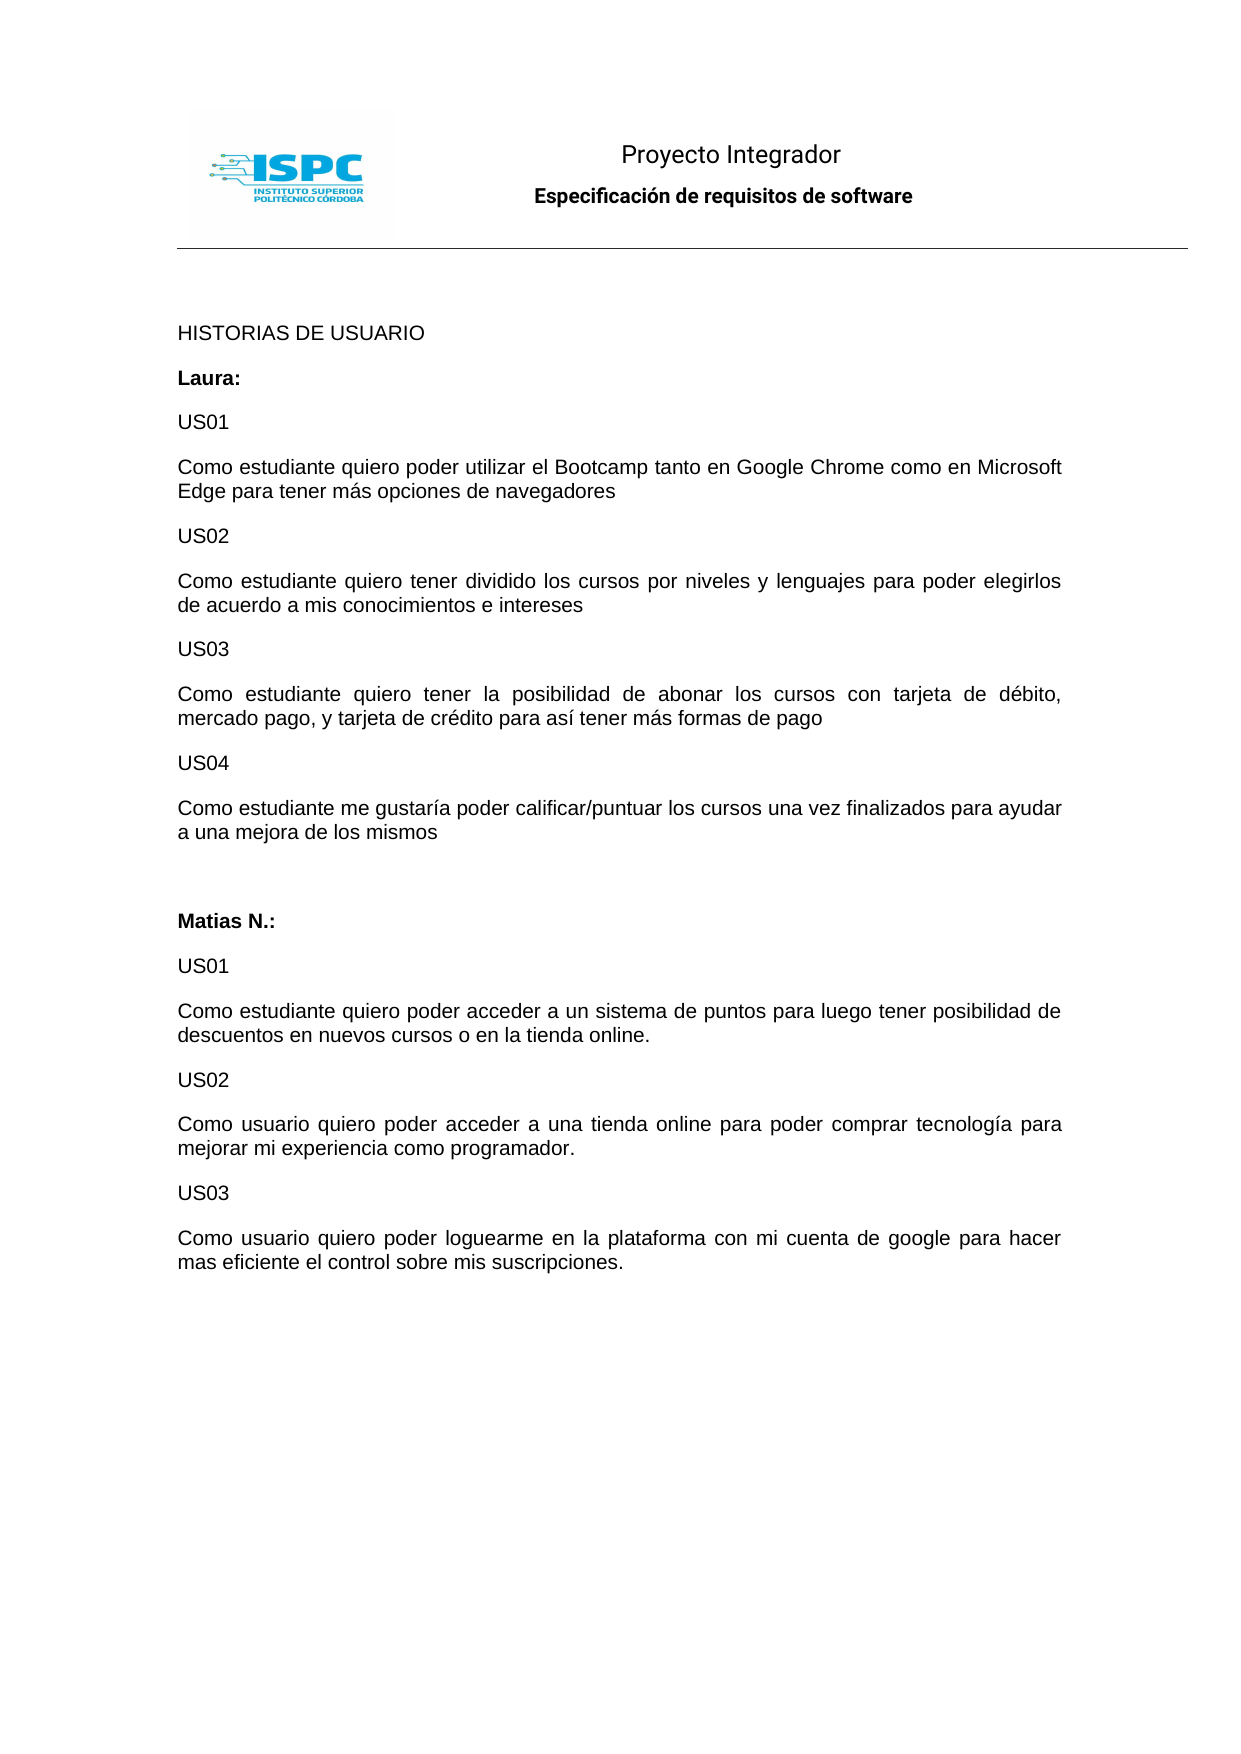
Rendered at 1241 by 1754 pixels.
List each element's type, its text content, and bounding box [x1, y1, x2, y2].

text Como estudiante quiero tener dividido los cursos por niveles y lenguajes para poder elegirlos de acuerdo a mis conocimientos e intereses [177, 568, 1063, 616]
text Como estudiante quiero poder utilizar el Bootcamp tanto en Google Chrome como en Microsoft Edge para tener más opciones de navegadores [177, 455, 1063, 503]
text HISTORIAS DE USUARIO [177, 321, 1063, 344]
text US02 [177, 524, 1063, 548]
text Como estudiante quiero tener la posibilidad de abonar los cursos con tarjeta de débito, mercado pago, y tarjeta de crédito para así tener más formas de pago [177, 682, 1063, 730]
text Matias N.: [177, 909, 1063, 933]
picture [188, 108, 395, 241]
text US01 [177, 410, 1063, 434]
text Como usuario quiero poder loguearme en la plataforma con mi cuenta de google para hacer mas eficiente el control sobre mis suscripciones. [177, 1226, 1063, 1274]
text Laura: [177, 365, 1063, 389]
text US04 [177, 751, 1063, 775]
text US02 [177, 1067, 1063, 1091]
text Como estudiante quiero poder acceder a un sistema de puntos para luego tener posibilidad de descuentos en nuevos cursos o en la tienda online. [177, 999, 1063, 1047]
text Como estudiante me gustaría poder calificar/puntuar los cursos una vez finalizados para ayudar a una mejora de los mismos [177, 796, 1063, 843]
text US03 [177, 637, 1063, 661]
text Como usuario quiero poder acceder a una tienda online para poder comprar tecnología para mejorar mi experiencia como programador. [177, 1112, 1063, 1160]
text US01 [177, 954, 1063, 978]
text US03 [177, 1181, 1063, 1205]
